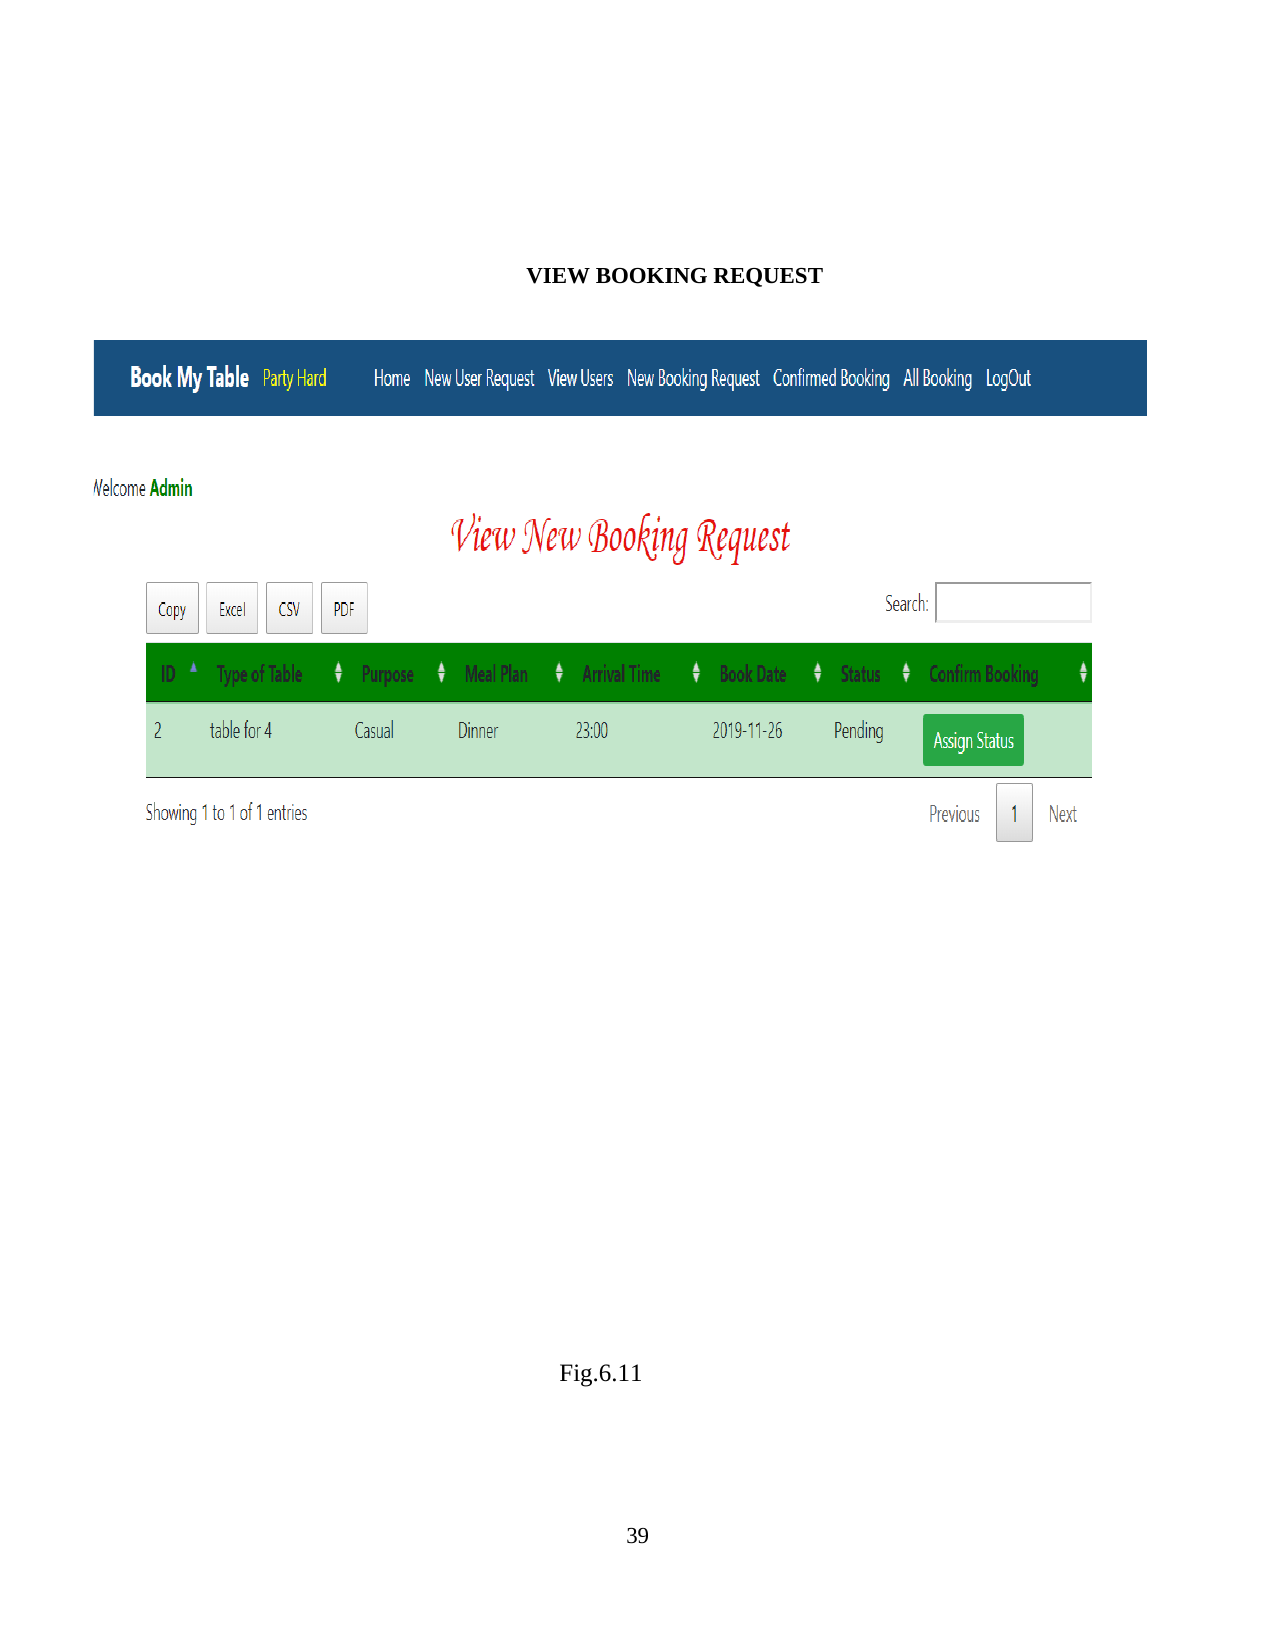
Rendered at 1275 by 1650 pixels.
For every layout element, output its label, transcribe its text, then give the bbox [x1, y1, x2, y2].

text Fig.6.11 [150, 1358, 1052, 1386]
picture [93, 340, 1147, 1172]
text VIEW BOOKING REQUEST [150, 262, 1125, 288]
